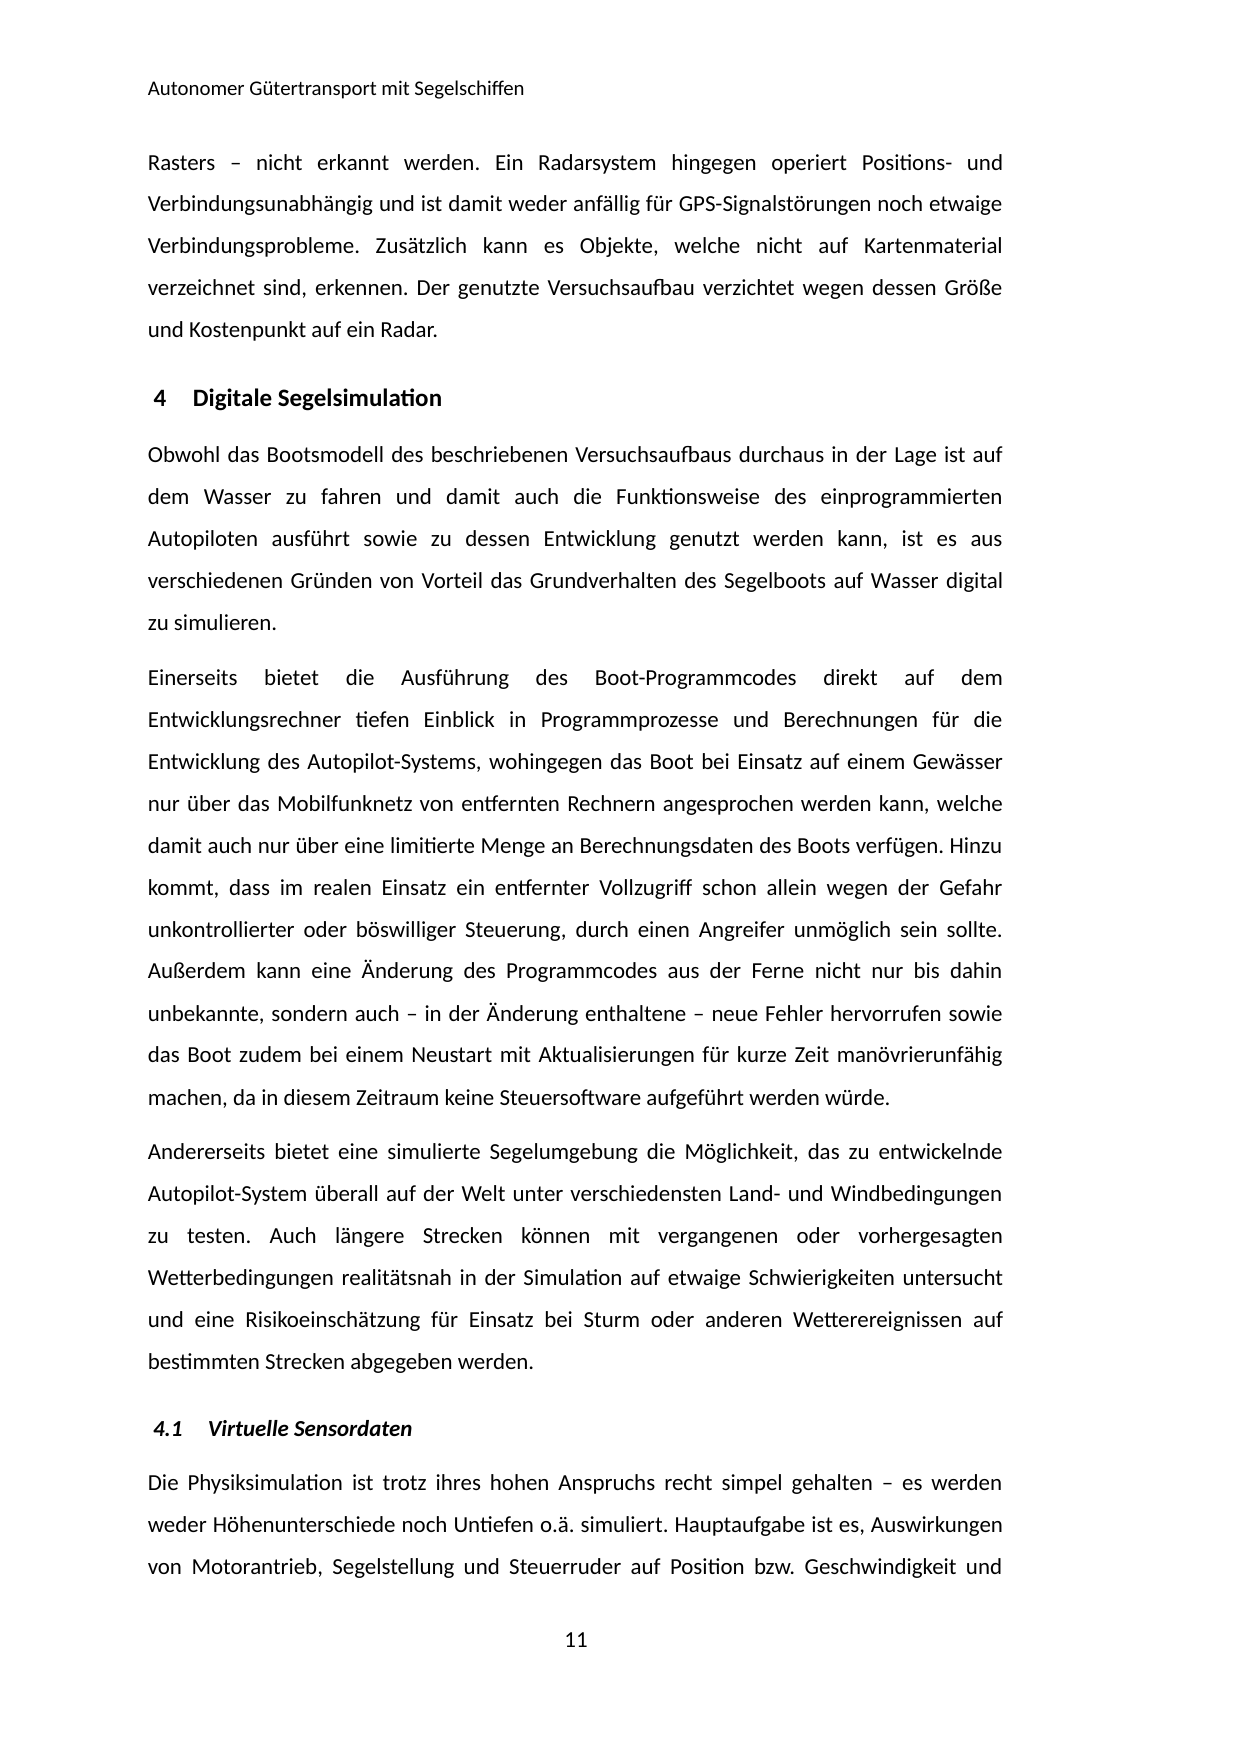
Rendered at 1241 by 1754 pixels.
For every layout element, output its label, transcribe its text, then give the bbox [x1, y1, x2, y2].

subtitle Digitale Segelsimulation [148, 382, 1004, 413]
text Obwohl das Bootsmodell des beschriebenen Versuchsaufbaus durchaus in der Lage ist auf dem Wasser zu fahren und damit auch die Funktionsweise des einprogrammierten Autopiloten ausführt sowie zu dessen Entwicklung genutzt werden kann, ist es aus verschiedenen Gründen von Vorteil das Grundverhalten des Segelboots auf Wasser digital zu simulieren. [148, 440, 1004, 636]
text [148, 1468, 1004, 1580]
subtitle Virtuelle Sensordaten [148, 1414, 1004, 1442]
text Andererseits bietet eine simulierte Segelumgebung die Möglichkeit, das zu entwickelnde Autopilot-System überall auf der Welt unter verschiedensten Land- und Windbedingungen zu testen. Auch längere Strecken können mit vergangenen oder vorhergesagten Wetterbedingungen realitätsnah in der Simulation auf etwaige Schwierigkeiten untersucht und eine Risikoeinschätzung für Einsatz bei Sturm oder anderen Wetterereignissen auf bestimmten Strecken abgegeben werden. [148, 1137, 1004, 1375]
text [148, 148, 1004, 343]
text Einerseits bietet die Ausführung des Boot-Programmcodes direkt auf dem Entwicklungsrechner tiefen Einblick in Programmprozesse und Berechnungen für die Entwicklung des Autopilot-Systems, wohingegen das Boot bei Einsatz auf einem Gewässer nur über das Mobilfunknetz von entfernten Rechnern angesprochen werden kann, welche damit auch nur über eine limitierte Menge an Berechnungsdaten des Boots verfügen. Hinzu kommt, dass im realen Einsatz ein entfernter Vollzugriff schon allein wegen der Gefahr unkontrollierter oder böswilliger Steuerung, durch einen Angreifer unmöglich sein sollte. Außerdem kann eine Änderung des Programmcodes aus der Ferne nicht nur bis dahin unbekannte, sondern auch – in der Änderung enthaltene – neue Fehler hervorrufen sowie das Boot zudem bei einem Neustart mit Aktualisierungen für kurze Zeit manövrierunfähig machen, da in diesem Zeitraum keine Steuersoftware aufgeführt werden würde. [148, 663, 1004, 1111]
